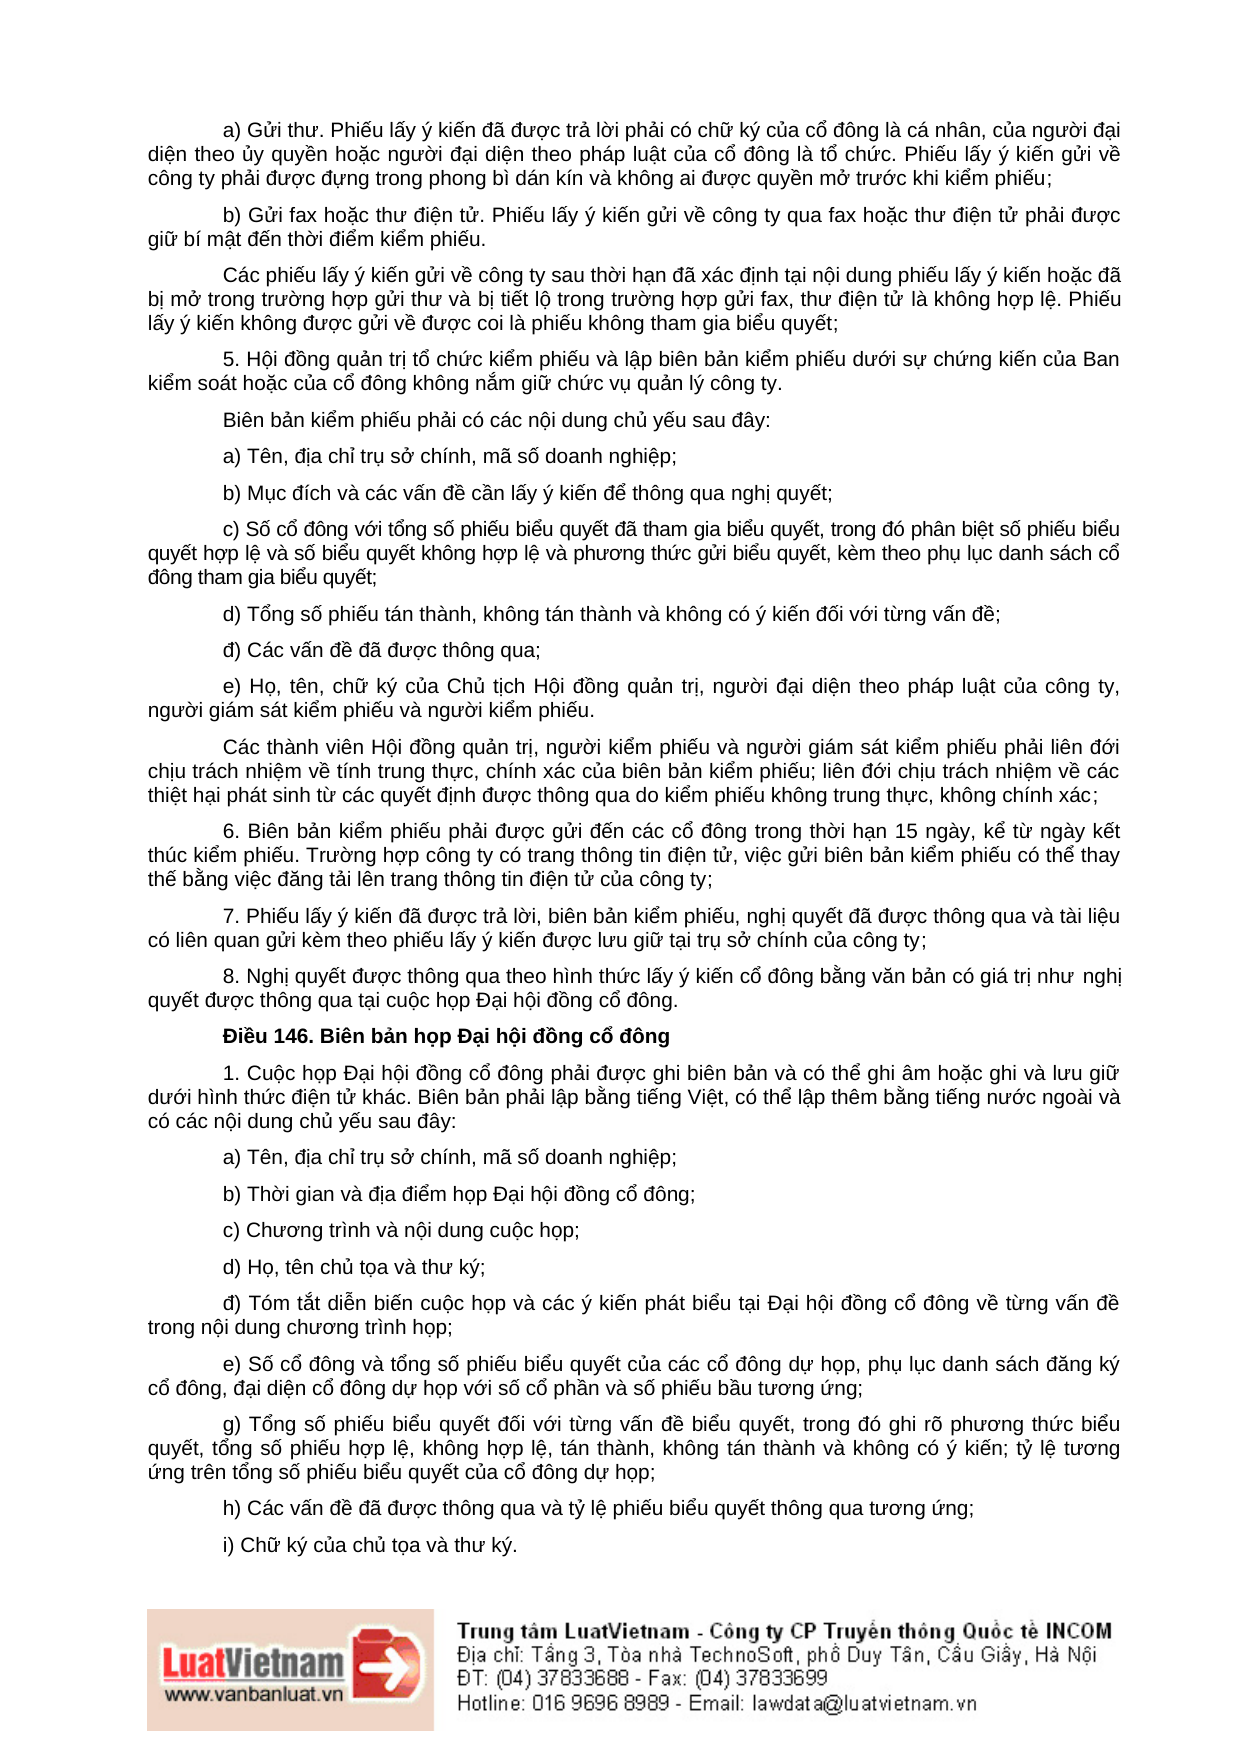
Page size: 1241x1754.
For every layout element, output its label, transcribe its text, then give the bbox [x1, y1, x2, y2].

text d) Họ, tên chủ tọa và thư ký; [148, 1254, 1122, 1278]
text 6. Biên bản kiểm phiếu phải được gửi đến các cổ đông trong thời hạn 15 ngày, kể từ ngày kết thúc kiểm phiếu. Trường hợp công ty có trang thông tin điện tử, việc gửi biên bản kiểm phiếu có thể thay thế bằng việc đăng tải lên trang thông tin điện tử của công ty; [148, 819, 1122, 891]
text a) Gửi thư. Phiếu lấy ý kiến đã được trả lời phải có chữ ký của cổ đông là cá nhân, của người đại diện theo ủy quyền hoặc người đại diện theo pháp luật của cổ đông là tổ chức. Phiếu lấy ý kiến gửi về công ty phải được đựng trong phong bì dán kín và không ai được quyền mở trước khi kiểm phiếu; [148, 118, 1122, 190]
subtitle Điều 146. Biên bản họp Đại hội đồng cổ đông [148, 1024, 1122, 1048]
text Các thành viên Hội đồng quản trị, người kiểm phiếu và người giám sát kiểm phiếu phải liên đới chịu trách nhiệm về tính trung thực, chính xác của biên bản kiểm phiếu; liên đới chịu trách nhiệm về các thiệt hại phát sinh từ các quyết định được thông qua do kiểm phiếu không trung thực, không chính xác; [148, 735, 1122, 807]
text g) Tổng số phiếu biểu quyết đối với từng vấn đề biểu quyết, trong đó ghi rõ phương thức biểu quyết, tổng số phiếu hợp lệ, không hợp lệ, tán thành, không tán thành và không có ý kiến; tỷ lệ tương ứng trên tổng số phiếu biểu quyết của cổ đông dự họp; [148, 1412, 1122, 1484]
text e) Số cổ đông và tổng số phiếu biểu quyết của các cổ đông dự họp, phụ lục danh sách đăng ký cổ đông, đại diện cổ đông dự họp với số cổ phần và số phiếu bầu tương ứng; [148, 1351, 1122, 1399]
text Biên bản kiểm phiếu phải có các nội dung chủ yếu sau đây: [148, 408, 1122, 432]
text a) Tên, địa chỉ trụ sở chính, mã số doanh nghiệp; [148, 1145, 1122, 1169]
text i) Chữ ký của chủ tọa và thư ký. [148, 1533, 1122, 1557]
text h) Các vấn đề đã được thông qua và tỷ lệ phiếu biểu quyết thông qua tương ứng; [148, 1496, 1122, 1520]
text 5. Hội đồng quản trị tổ chức kiểm phiếu và lập biên bản kiểm phiếu dưới sự chứng kiến của Ban kiểm soát hoặc của cổ đông không nắm giữ chức vụ quản lý công ty. [148, 347, 1122, 395]
text e) Họ, tên, chữ ký của Chủ tịch Hội đồng quản trị, người đại diện theo pháp luật của công ty, người giám sát kiểm phiếu và người kiểm phiếu. [148, 674, 1122, 722]
text b) Gửi fax hoặc thư điện tử. Phiếu lấy ý kiến gửi về công ty qua fax hoặc thư điện tử phải được giữ bí mật đến thời điểm kiểm phiếu. [148, 202, 1122, 250]
text 1. Cuộc họp Đại hội đồng cổ đông phải được ghi biên bản và có thể ghi âm hoặc ghi và lưu giữ dưới hình thức điện tử khác. Biên bản phải lập bằng tiếng Việt, có thể lập thêm bằng tiếng nước ngoài và có các nội dung chủ yếu sau đây: [148, 1061, 1122, 1133]
text c) Số cổ đông với tổng số phiếu biểu quyết đã tham gia biểu quyết, trong đó phân biệt số phiếu biểu quyết hợp lệ và số biểu quyết không hợp lệ và phương thức gửi biểu quyết, kèm theo phụ lục danh sách cổ đông tham gia biểu quyết; [148, 517, 1122, 589]
text Các phiếu lấy ý kiến gửi về công ty sau thời hạn đã xác định tại nội dung phiếu lấy ý kiến hoặc đã bị mở trong trường hợp gửi thư và bị tiết lộ trong trường hợp gửi fax, thư điện tử là không hợp lệ. Phiếu lấy ý kiến không được gửi về được coi là phiếu không tham gia biểu quyết; [148, 263, 1122, 335]
text đ) Các vấn đề đã được thông qua; [148, 638, 1122, 662]
text c) Chương trình và nội dung cuộc họp; [148, 1218, 1122, 1242]
text d) Tổng số phiếu tán thành, không tán thành và không có ý kiến đối với từng vấn đề; [148, 601, 1122, 625]
text b) Mục đích và các vấn đề cần lấy ý kiến để thông qua nghị quyết; [148, 481, 1122, 504]
text 8. Nghị quyết được thông qua theo hình thức lấy ý kiến cổ đông bằng văn bản có giá trị như nghị quyết được thông qua tại cuộc họp Đại hội đồng cổ đông. [148, 964, 1122, 1012]
text b) Thời gian và địa điểm họp Đại hội đồng cổ đông; [148, 1182, 1122, 1206]
text a) Tên, địa chỉ trụ sở chính, mã số doanh nghiệp; [148, 444, 1122, 468]
picture [147, 1609, 1122, 1731]
text 7. Phiếu lấy ý kiến đã được trả lời, biên bản kiểm phiếu, nghị quyết đã được thông qua và tài liệu có liên quan gửi kèm theo phiếu lấy ý kiến được lưu giữ tại trụ sở chính của công ty; [148, 903, 1122, 951]
text đ) Tóm tắt diễn biến cuộc họp và các ý kiến phát biểu tại Đại hội đồng cổ đông về từng vấn đề trong nội dung chương trình họp; [148, 1291, 1122, 1339]
